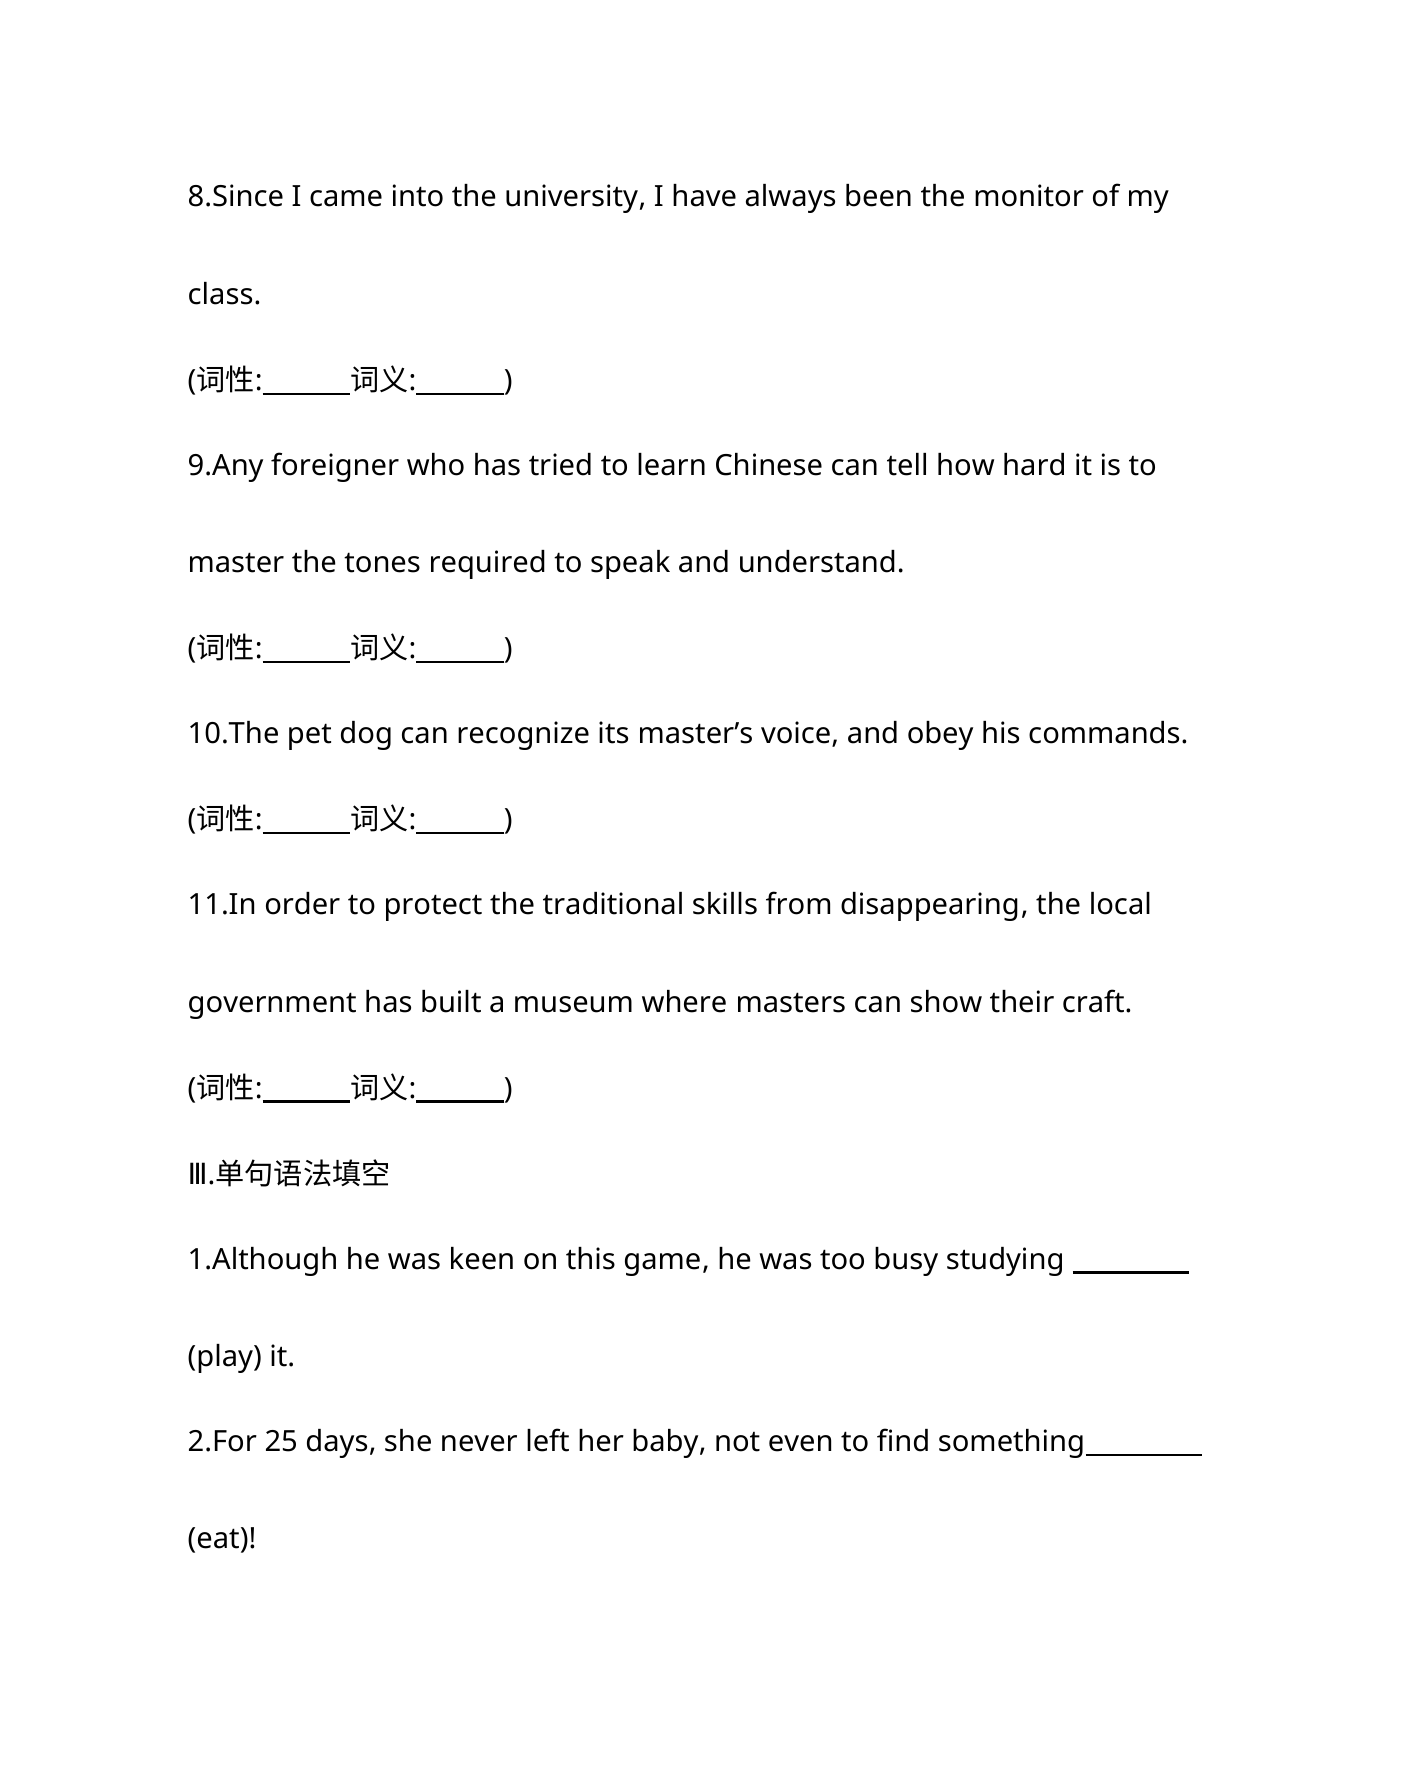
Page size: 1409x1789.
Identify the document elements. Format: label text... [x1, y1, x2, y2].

text 8.Since I came into the university, I have always been the monitor of my class. [187, 163, 1221, 325]
text (词性: 词义: ) [187, 345, 1221, 410]
text Ⅲ.单句语法填空 [187, 1139, 1221, 1204]
text (词性: 词义: ) [187, 784, 1221, 849]
text 9.Any foreigner who has tried to learn Chinese can tell how hard it is to master the tones required to speak and understand. [187, 431, 1221, 594]
text 11.In order to protect the traditional skills from disappearing, the local government has built a museum where masters can show their craft. [187, 871, 1221, 1033]
text 10.The pet dog can recognize its master’s voice, and obey his commands. [187, 700, 1221, 765]
text 1.Although he was keen on this game, he was too busy studying (play) it. [187, 1225, 1221, 1388]
text (词性: 词义: ) [187, 1053, 1221, 1118]
text (词性: 词义: ) [187, 614, 1221, 679]
text 2.For 25 days, she never left her baby, not even to find something (eat)! [187, 1408, 1221, 1570]
